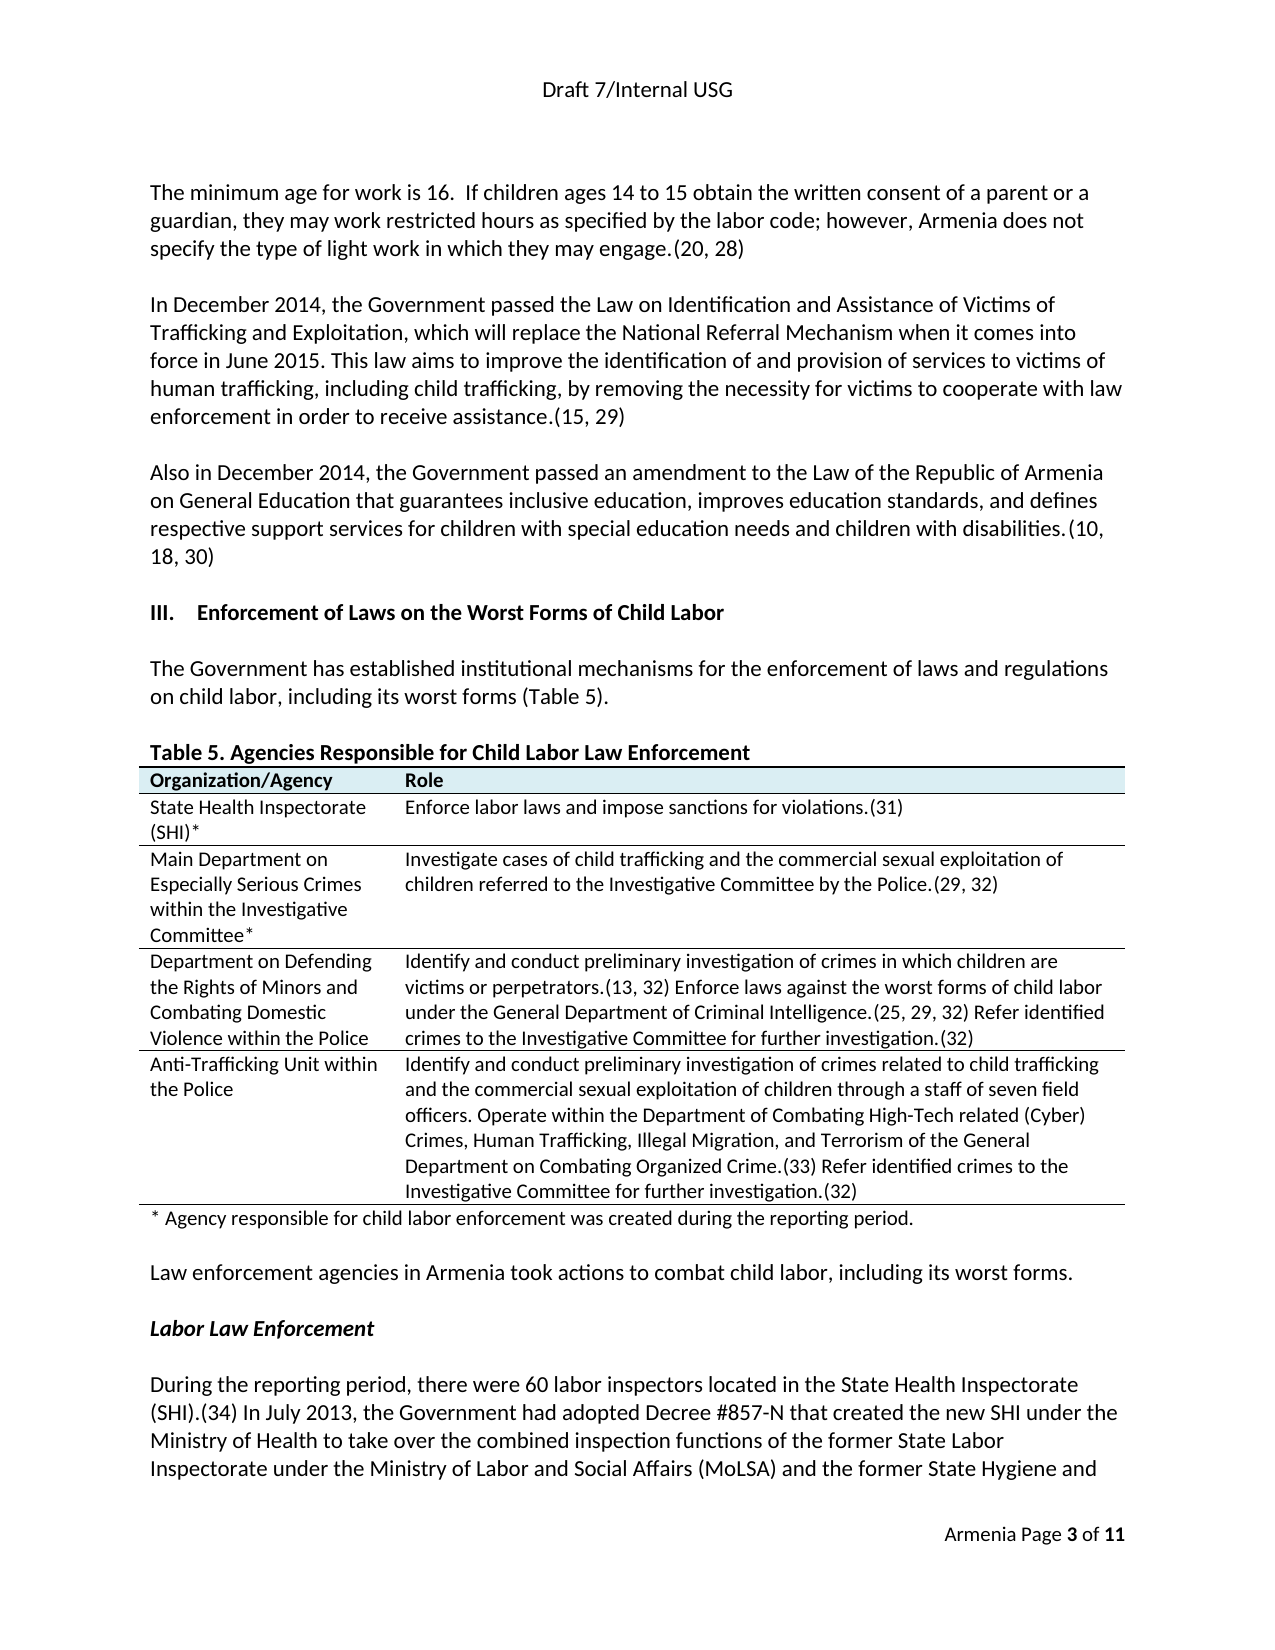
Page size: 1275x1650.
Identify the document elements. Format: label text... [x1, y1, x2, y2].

table_cell Department on Defending the Rights of Minors and Combating Domestic Violence within the Police [139, 949, 394, 1050]
text * Agency responsible for child labor enforcement was created during the reporting period. [150, 1205, 1125, 1230]
table_cell Enforce labor laws and impose sanctions for violations.(31) [394, 794, 1125, 845]
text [150, 1370, 1125, 1482]
table_cell State Health Inspectorate (SHI)* [139, 794, 394, 845]
text Table 5. Agencies Responsible for Child Labor Law Enforcement [150, 738, 1125, 766]
text The Government has established institutional mechanisms for the enforcement of laws and regulations on child labor, including its worst forms (Table 5). [150, 654, 1125, 710]
text Also in December 2014, the Government passed an amendment to the Law of the Republic of Armenia on General Education that guarantees inclusive education, improves education standards, and defines respective support services for children with special education needs and children with disabilities.(10, 18, 30) [150, 458, 1125, 570]
table_cell Identify and conduct preliminary investigation of crimes in which children are victims or perpetrators.(13, 32) Enforce laws against the worst forms of child labor under the General Department of Criminal Intelligence.(25, 29, 32) Refer identified crimes to the Investigative Committee for further investigation.(32) [394, 949, 1125, 1050]
subtitle Enforcement of Laws on the Worst Forms of Child Labor [150, 598, 1125, 626]
text In December 2014, the Government passed the Law on Identification and Assistance of Victims of Trafficking and Exploitation, which will replace the National Referral Mechanism when it comes into force in June 2015. This law aims to improve the identification of and provision of services to victims of human trafficking, including child trafficking, by removing the necessity for victims to cooperate with law enforcement in order to receive assistance.(15, 29) [150, 290, 1125, 430]
table_header Organization/Agency [139, 768, 394, 793]
text Law enforcement agencies in Armenia took actions to combat child labor, including its worst forms. [150, 1258, 1125, 1286]
table_cell Identify and conduct preliminary investigation of crimes related to child trafficking and the commercial sexual exploitation of children through a staff of seven field officers. Operate within the Department of Combating High-Tech related (Cyber) Crimes, Human Trafficking, Illegal Migration, and Terrorism of the General Department on Combating Organized Crime.(33) Refer identified crimes to the Investigative Committee for further investigation.(32) [394, 1051, 1125, 1204]
table_cell Main Department on Especially Serious Crimes within the Investigative Committee* [139, 846, 394, 947]
text The minimum age for work is 16. If children ages 14 to 15 obtain the written consent of a parent or a guardian, they may work restricted hours as specified by the labor code; however, Armenia does not specify the type of light work in which they may engage.(20, 28) [150, 178, 1125, 262]
table_header Role [394, 768, 1125, 793]
table_cell Investigate cases of child trafficking and the commercial sexual exploitation of children referred to the Investigative Committee by the Police.(29, 32) [394, 846, 1125, 947]
table_cell Anti-Trafficking Unit within the Police [139, 1051, 394, 1204]
text Labor Law Enforcement [150, 1314, 1125, 1342]
